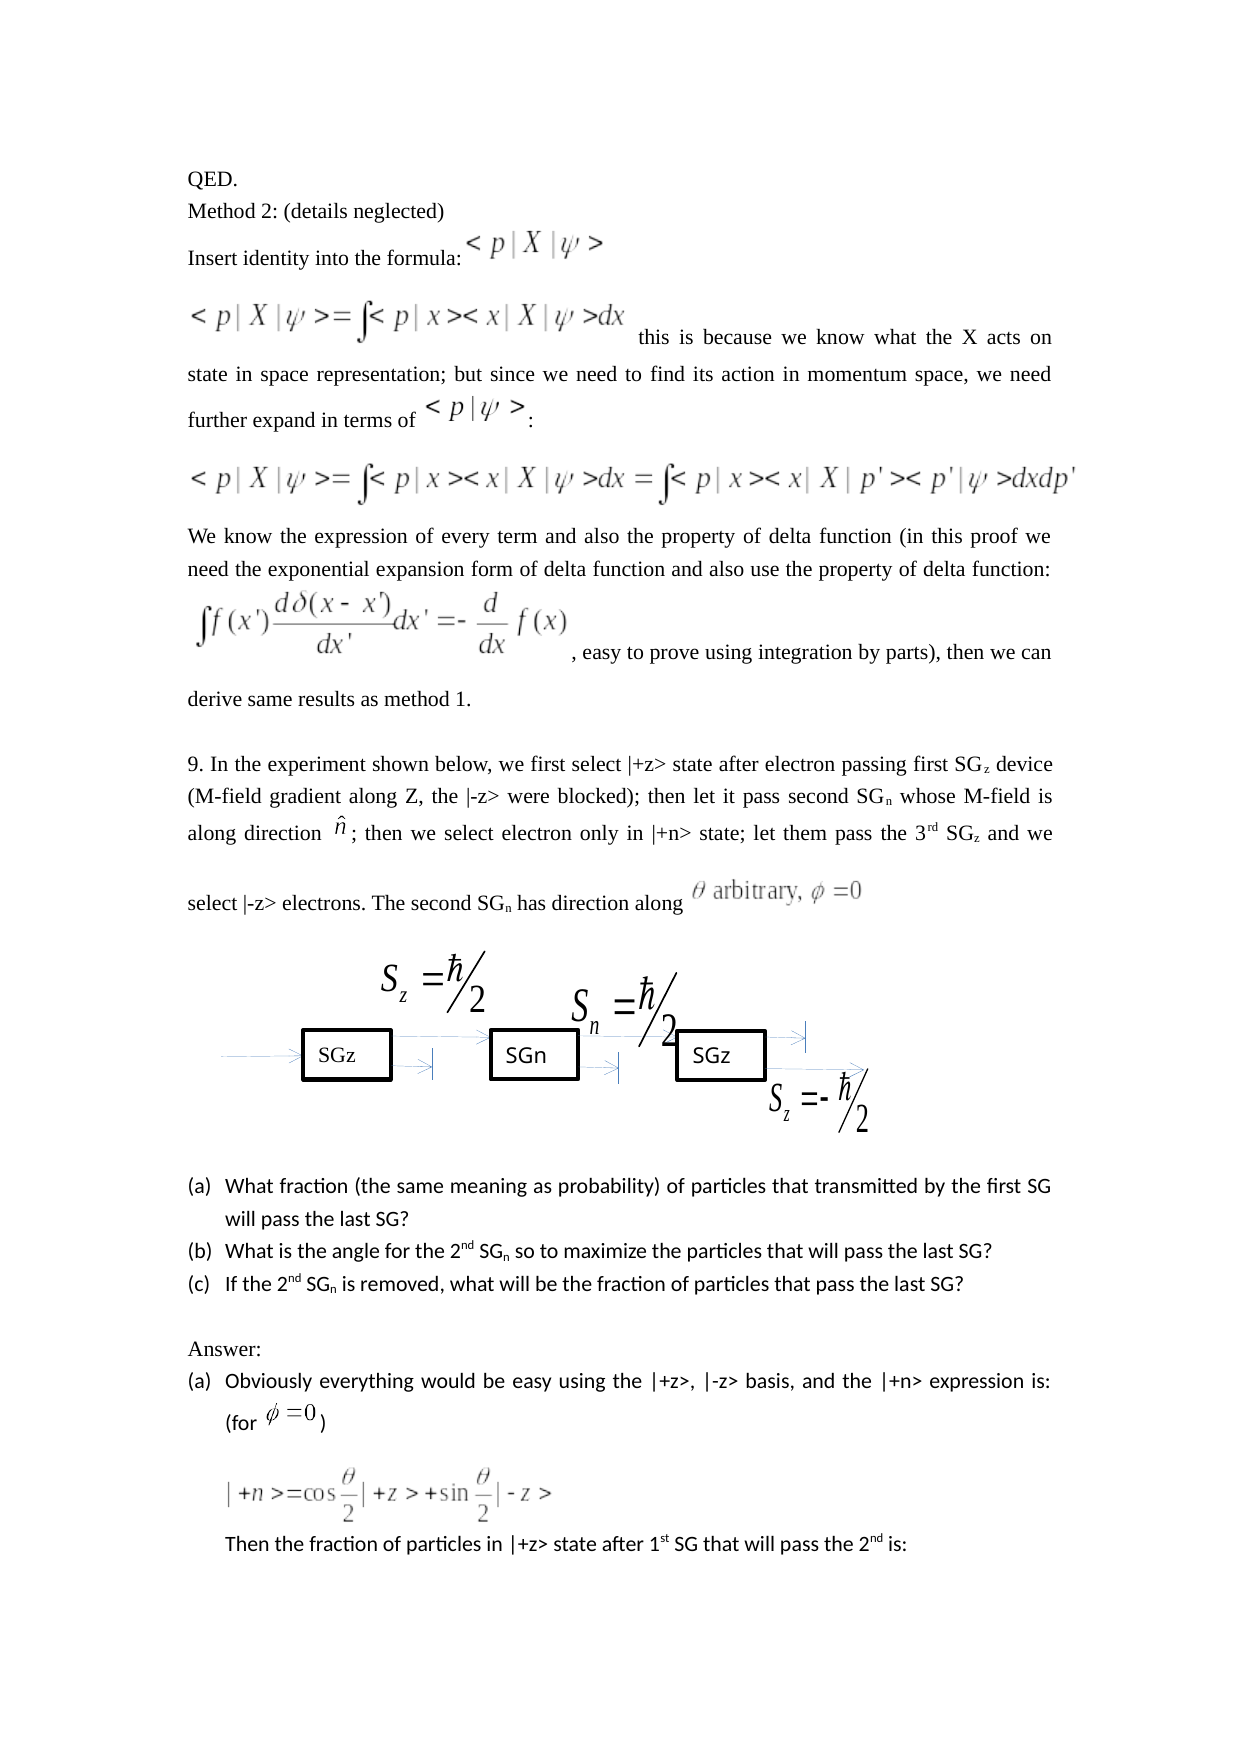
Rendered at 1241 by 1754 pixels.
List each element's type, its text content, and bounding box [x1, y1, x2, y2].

text this is because we know what the X acts on state in space representation; but since we need to find its action in momentum space, we need further expand in terms of : [187, 292, 1053, 454]
list What fraction (the same meaning as probability) of particles that transmitted by the first SG will pass the last SG? [187, 1169, 1053, 1234]
text Insert identity into the formula: [187, 227, 1053, 292]
text Method 2: (details neglected) [187, 194, 1053, 227]
list Obviously everything would be easy using the |+z>, |-z> basis, and the |+n> expression is: (for ) [187, 1364, 1053, 1462]
list Then the fraction of particles in |+z> state after 1st SG that will pass the 2nd is: [225, 1527, 1053, 1559]
list What is the angle for the 2nd SGn so to maximize the particles that will pass the last SG? [187, 1234, 1053, 1267]
text 9. In the experiment shown below, we first select |+z> state after electron passing first SGz device (M-field gradient along Z, the |-z> were blocked); then let it pass second SGn whose M-field is along direction ; then we select electron only in |+n> state; let them pass the 3rd SGz and we select |-z> electrons. The second SGn has direction along [187, 747, 1053, 942]
text Answer: [187, 1332, 1053, 1364]
list If the 2nd SGn is removed, what will be the fraction of particles that pass the last SG? [187, 1267, 1053, 1299]
text We know the expression of every term and also the property of delta function (in this proof we need the exponential expansion form of delta function and also use the property of delta function:, easy to prove using integration by parts), then we can derive same results as method 1. [187, 454, 1053, 714]
text QED. [187, 162, 1053, 194]
